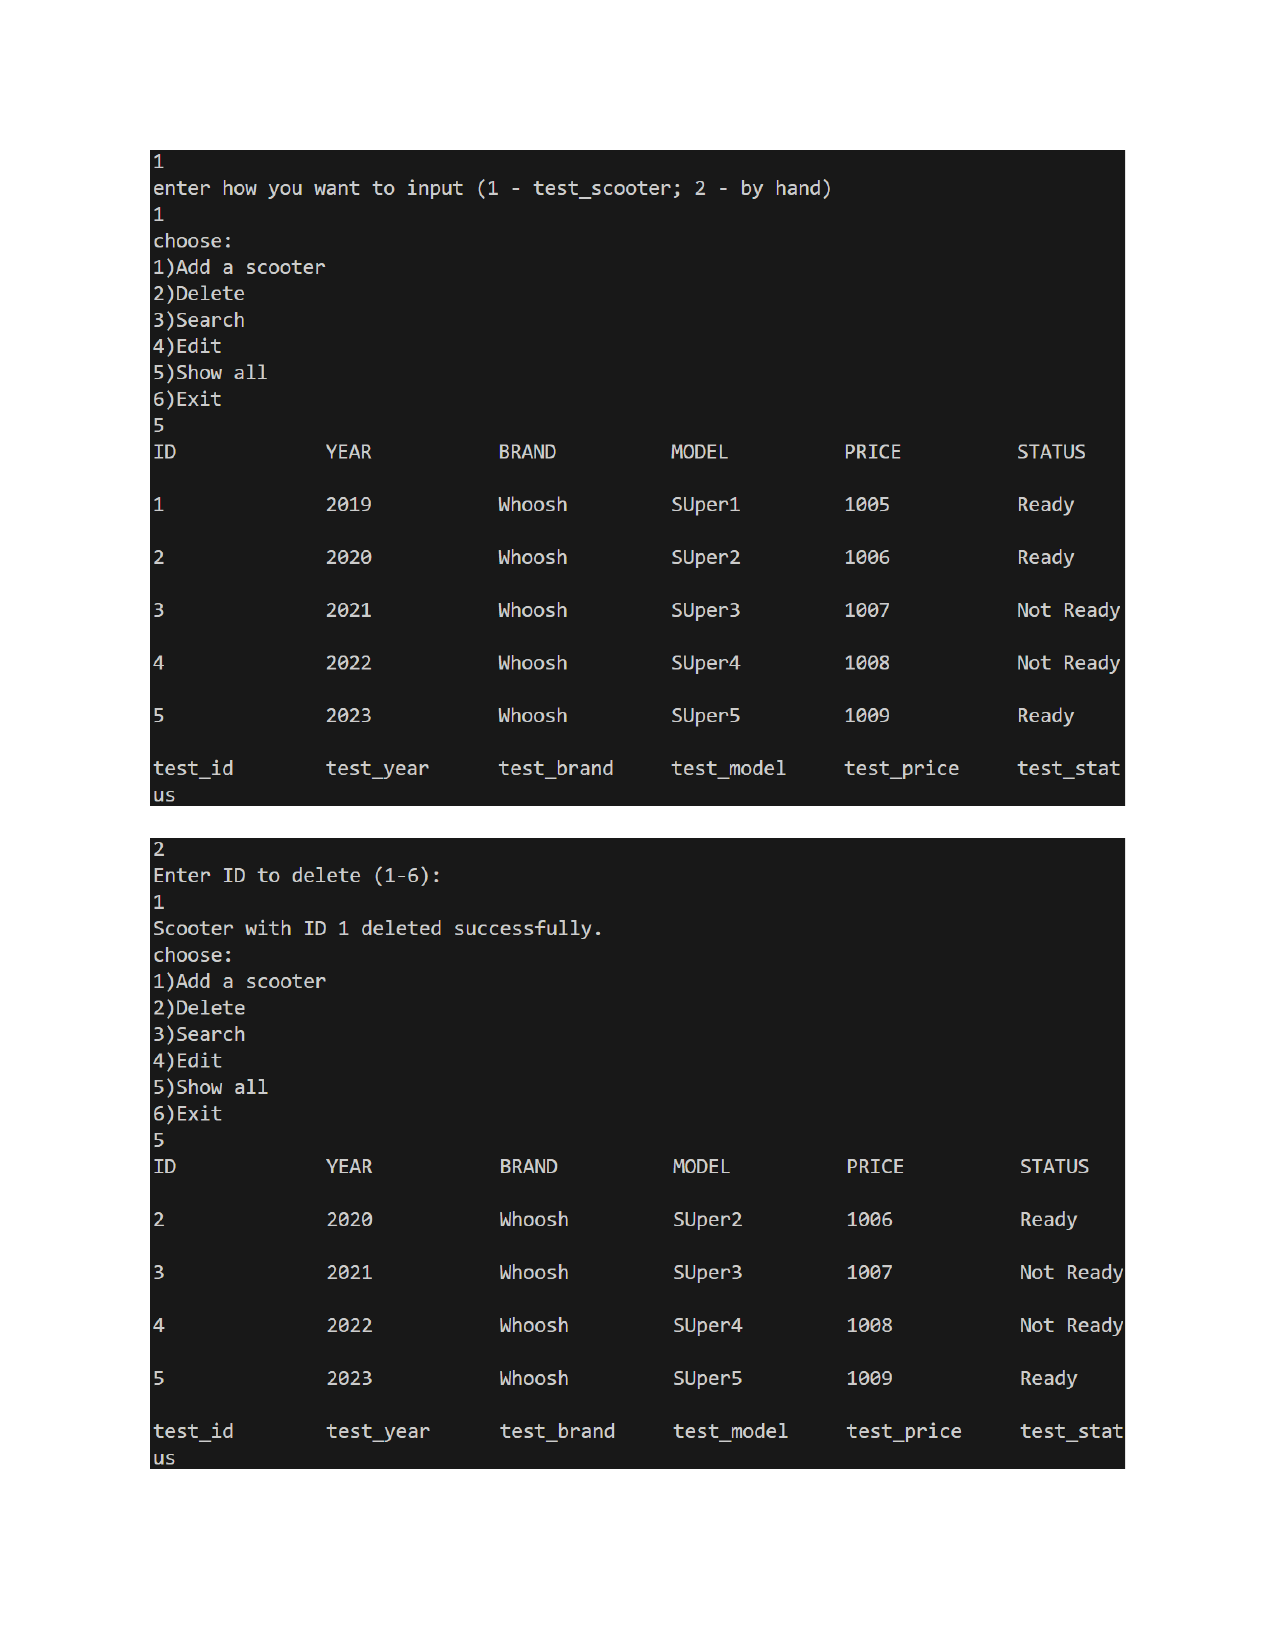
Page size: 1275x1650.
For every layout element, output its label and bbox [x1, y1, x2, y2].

picture [150, 150, 1125, 806]
picture [150, 838, 1125, 1469]
